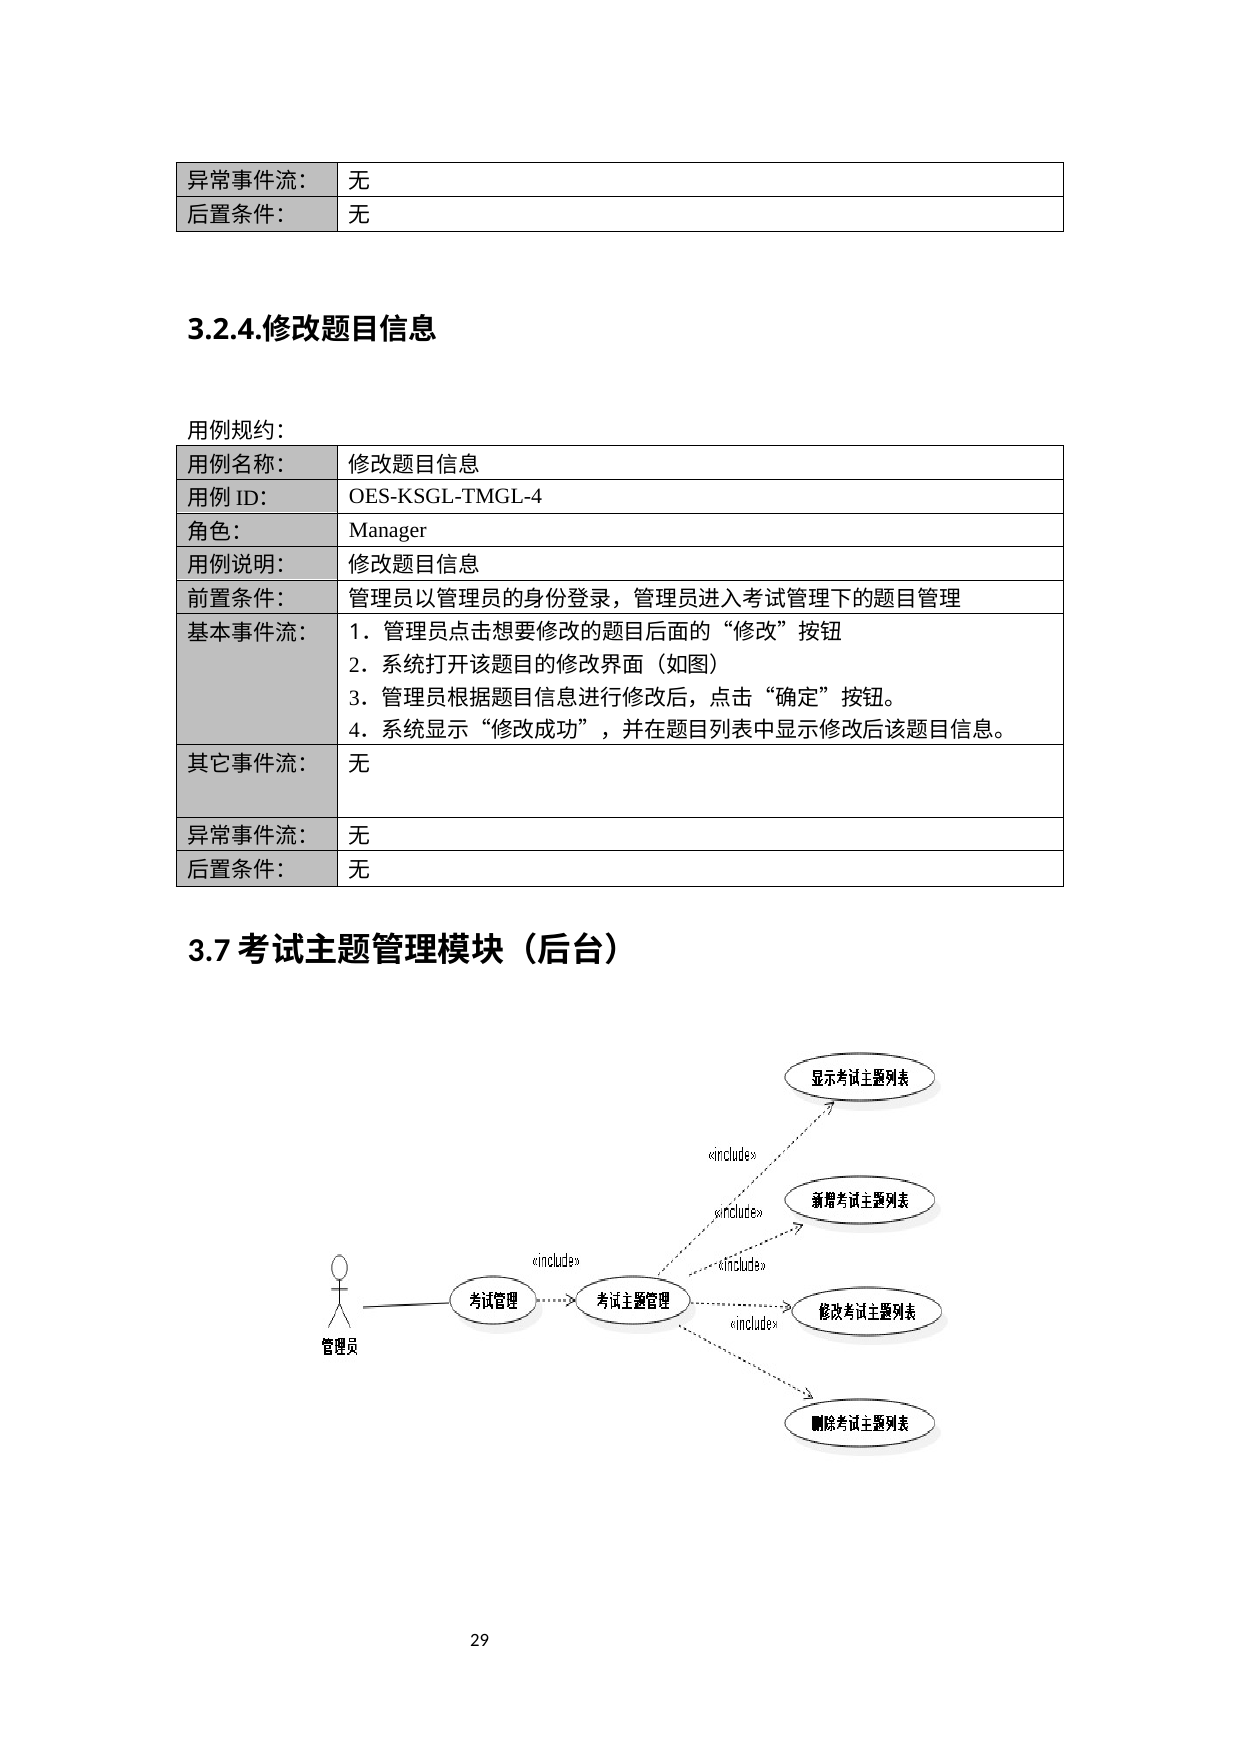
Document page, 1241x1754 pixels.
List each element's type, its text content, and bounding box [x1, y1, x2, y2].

table_cell 用例说明： [177, 547, 337, 579]
table_cell 无 [338, 851, 1063, 886]
table_cell Manager [338, 514, 1063, 546]
table_cell 异常事件流： [177, 818, 337, 850]
subtitle 3.7 考试主题管理模块（后台） [187, 914, 1053, 979]
picture [308, 1040, 976, 1503]
table_cell 无 [338, 818, 1063, 850]
text 用例规约： [187, 413, 1053, 445]
table_cell 角色： [177, 514, 337, 546]
table_cell 后置条件： [177, 851, 337, 886]
table_cell 基本事件流： [177, 614, 337, 744]
table_cell 用例ID： [177, 480, 337, 512]
table_cell 后置条件： [177, 197, 337, 231]
table_cell 1．管理员点击想要修改的题目后面的“修改”按钮 2．系统打开该题目的修改界面（如图） 3．管理员根据题目信息进行修改后，点击“确定”按钮。 4．系统显示“修改成功”，并在题目列表中显示修改后该题目信息。 [338, 614, 1063, 744]
table_cell 异常事件流： [177, 163, 337, 196]
table_header 用例名称： [177, 446, 337, 479]
subtitle 3.2.4.修改题目信息 [187, 294, 1053, 359]
table_cell 修改题目信息 [338, 547, 1063, 579]
table_cell 管理员以管理员的身份登录，管理员进入考试管理下的题目管理 [338, 581, 1063, 613]
table_cell 无 [338, 197, 1063, 231]
table_cell 无 [338, 163, 1063, 196]
table_cell OES-KSGL-TMGL-4 [338, 480, 1063, 512]
table_cell 无 [338, 745, 1063, 817]
table_header 修改题目信息 [338, 446, 1063, 479]
table_cell 其它事件流： [177, 745, 337, 817]
table_cell 前置条件： [177, 581, 337, 613]
